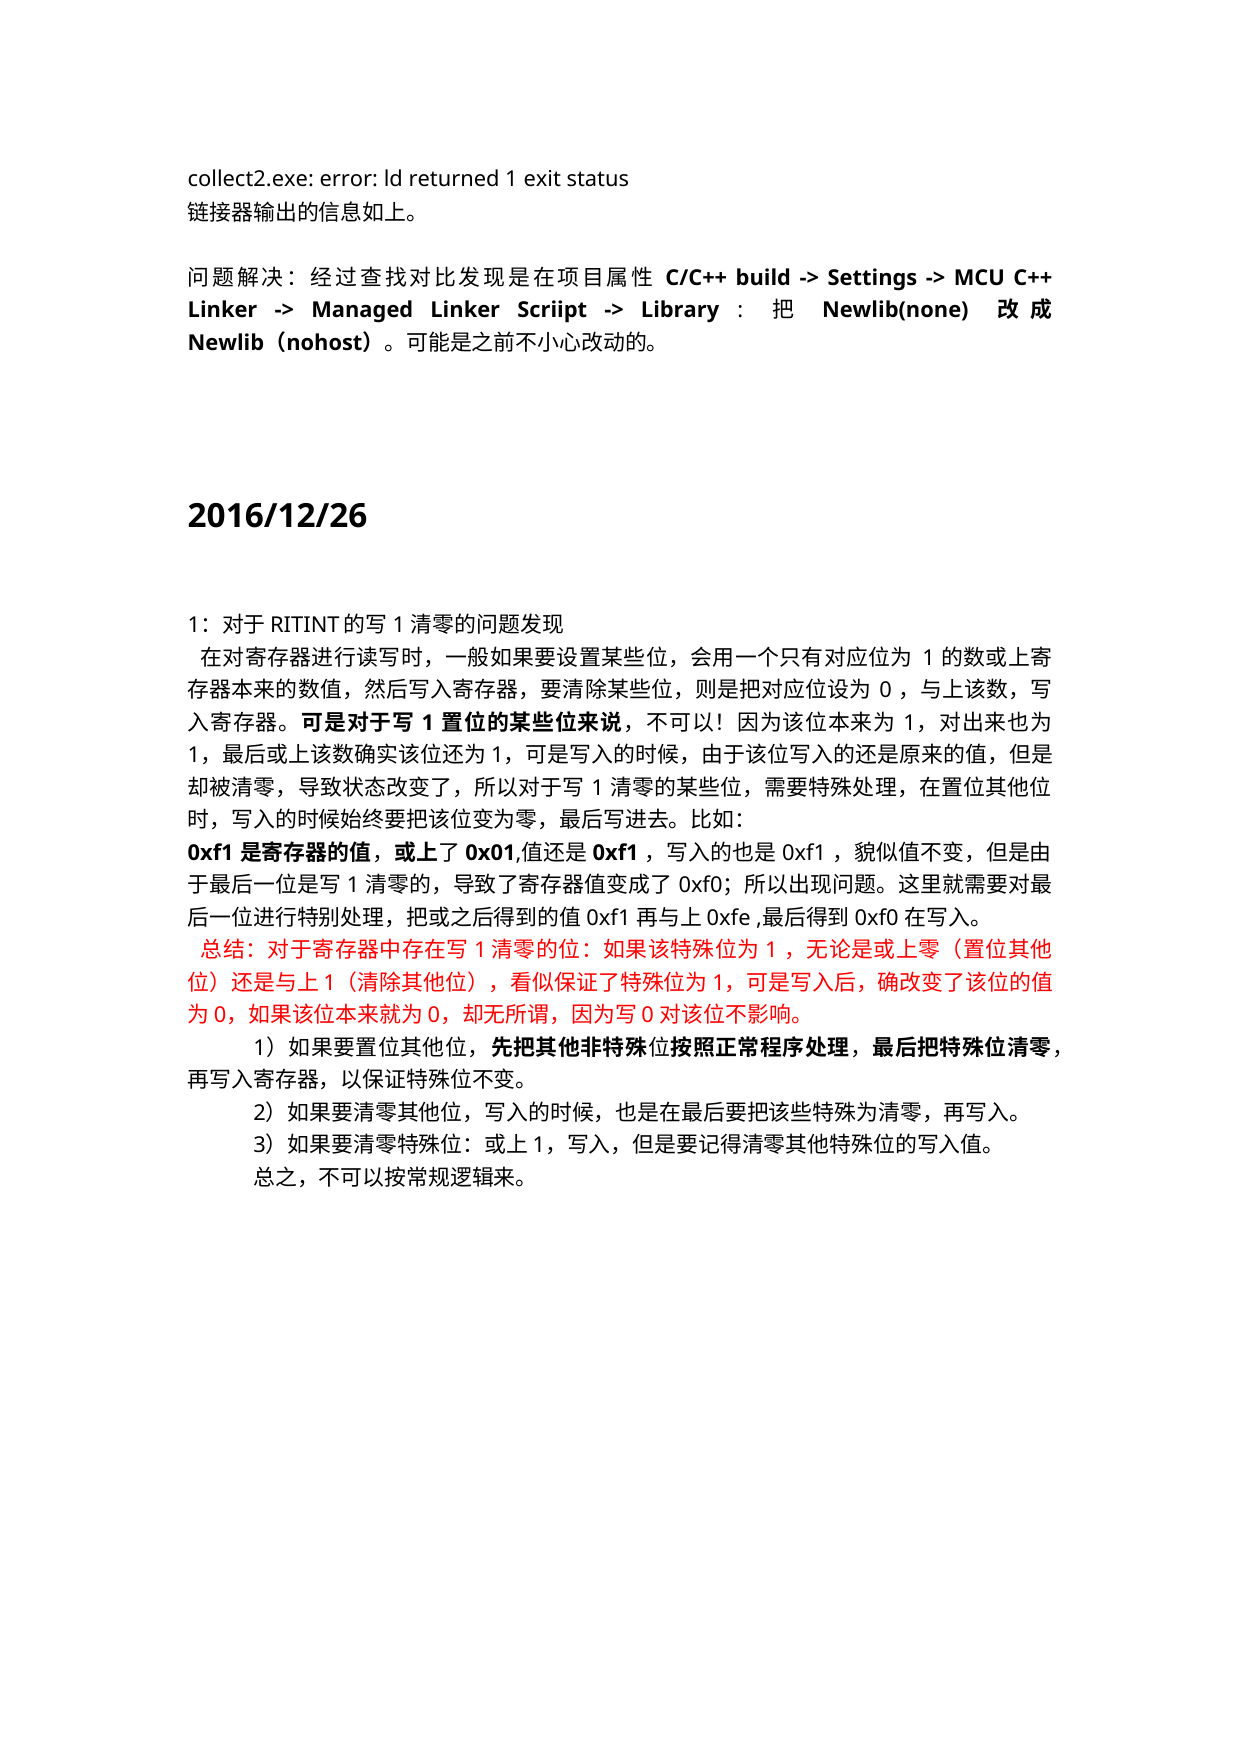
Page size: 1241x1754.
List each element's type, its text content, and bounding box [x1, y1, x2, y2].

text 2）如果要清零其他位，写入的时候，也是在最后要把该些特殊为清零，再写入。 [187, 1094, 1053, 1127]
text 问题解决：经过查找对比发现是在项目属性 C/C++ build -> Settings -> MCU C++ Linker -> Managed Linker Scriipt -> Library : 把 Newlib(none) 改成 Newlib（nohost）。可能是之前不小心改动的。 [187, 259, 1053, 357]
text 1：对于RITINT的写 1 清零的问题发现 [187, 607, 1053, 639]
text 1）如果要置位其他位，先把其他非特殊位按照正常程序处理，最后把特殊位清零，再写入寄存器，以保证特殊位不变。 [187, 1029, 1053, 1094]
text 0xf1 是寄存器的值，或上了 0x01,值还是 0xf1 ，写入的也是 0xf1 ，貌似值不变，但是由于最后一位是写 1 清零的，导致了寄存器值变成了 0xf0；所以出现问题。这里就需要对最后一位进行特别处理，把或之后得到的值 0xf1 再与上 0xfe ,最后得到 0xf0 在写入。 [187, 834, 1053, 932]
text 3）如果要清零特殊位：或上1，写入，但是要记得清零其他特殊位的写入值。 [187, 1127, 1053, 1159]
text 总结：对于寄存器中存在写1清零的位：如果该特殊位为1 ，无论是或上零（置位其他位）还是与上1（清除其他位），看似保证了特殊位为1，可是写入后，确改变了该位的值为0，如果该位本来就为0，却无所谓，因为写0 对该位不影响。 [187, 932, 1053, 1029]
text collect2.exe: error: ld returned 1 exit status [187, 162, 1053, 194]
text 链接器输出的信息如上。 [187, 194, 1053, 227]
text 在对寄存器进行读写时，一般如果要设置某些位，会用一个只有对应位为 1 的数或上寄存器本来的数值，然后写入寄存器，要清除某些位，则是把对应位设为 0 ，与上该数，写入寄存器。可是对于写 1 置位的某些位来说，不可以！因为该位本来为 1，对出来也为 1，最后或上该数确实该位还为 1，可是写入的时候，由于该位写入的还是原来的值，但是却被清零，导致状态改变了，所以对于写 1 清零的某些位，需要特殊处理，在置位其他位时，写入的时候始终要把该位变为零，最后写进去。比如： [187, 639, 1053, 834]
subtitle 2016/12/26 [187, 482, 1053, 547]
text 总之，不可以按常规逻辑来。 [187, 1159, 1053, 1192]
